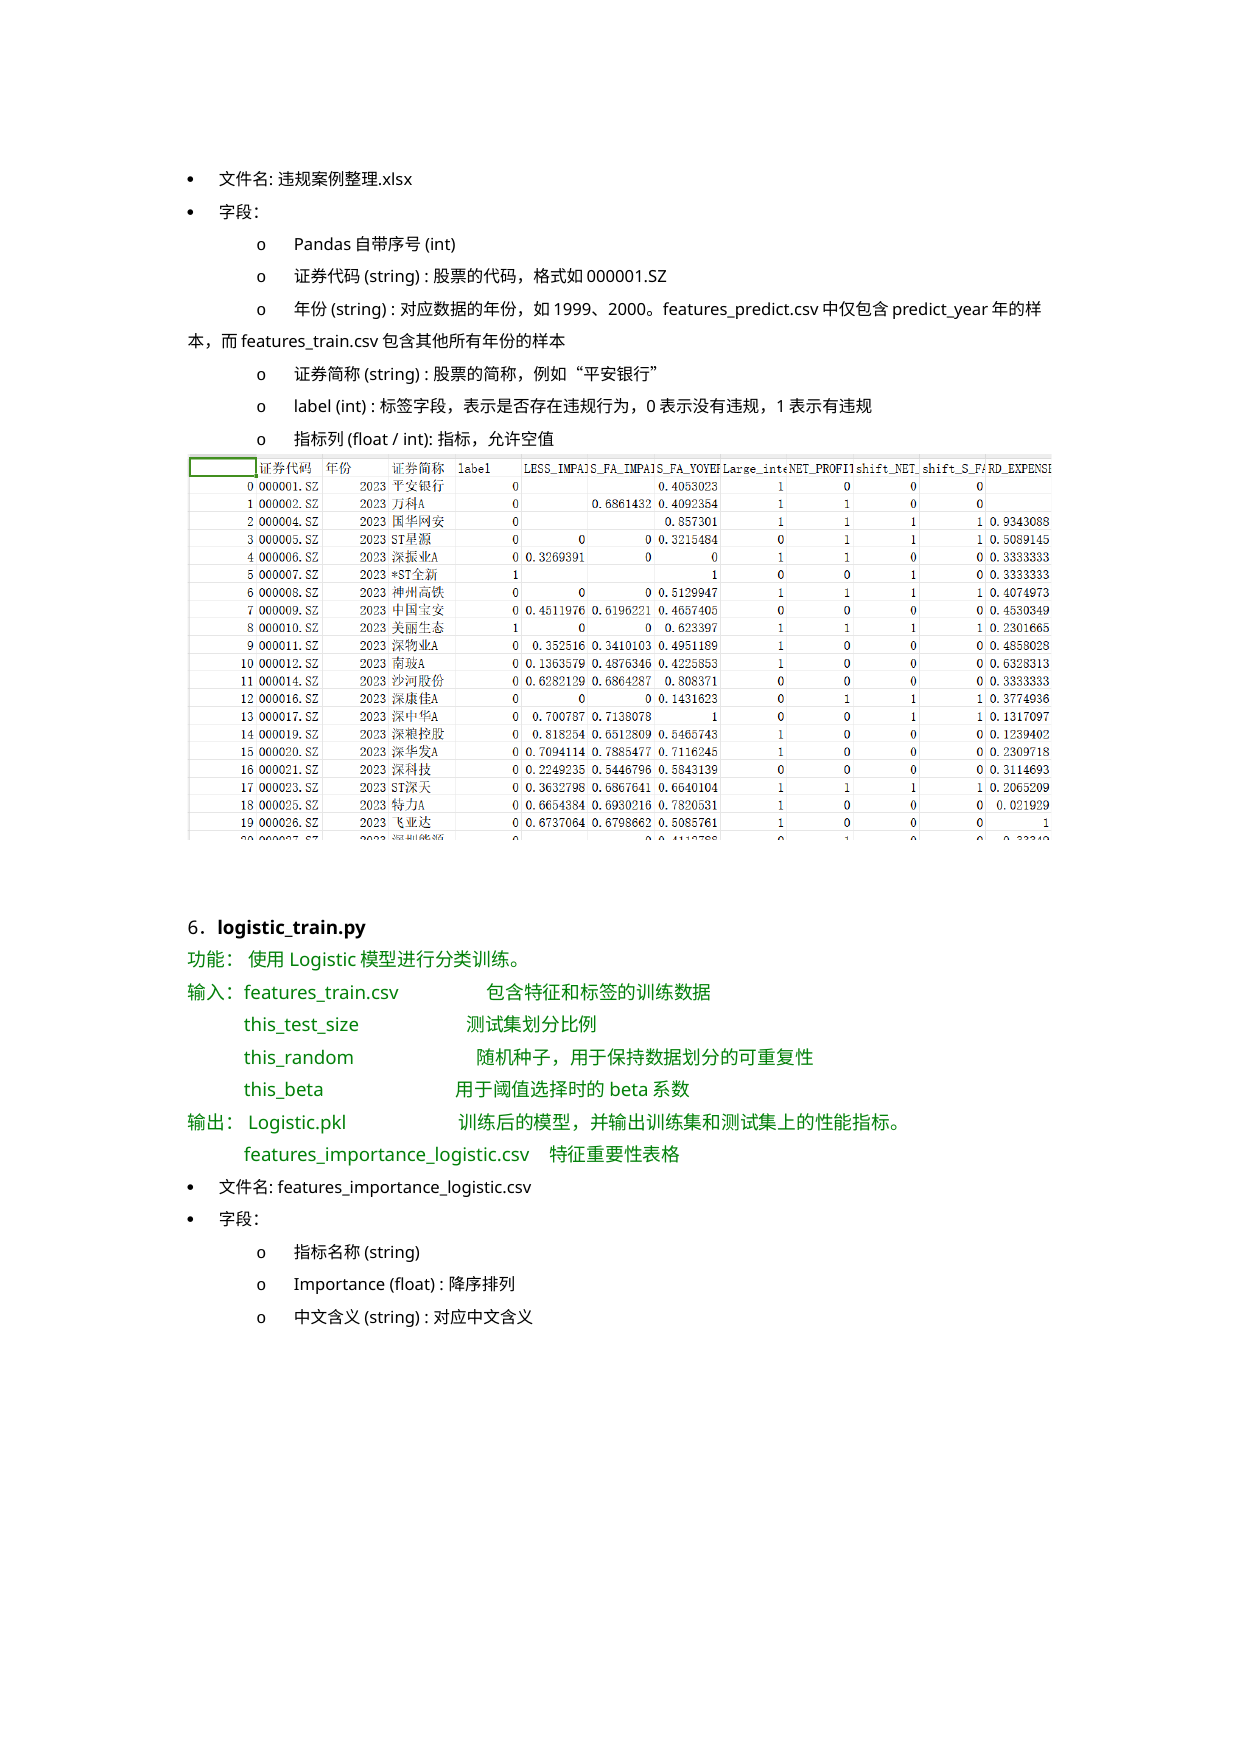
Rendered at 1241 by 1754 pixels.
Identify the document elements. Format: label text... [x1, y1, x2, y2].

text 输出： Logistic.pkl 训练后的模型，并输出训练集和测试集上的性能指标。 [187, 1105, 1053, 1137]
text features_importance_logistic.csv 特征重要性表格 [187, 1137, 1053, 1170]
list 文件名: 违规案例整理.xlsx [187, 162, 1053, 194]
list 字段： [187, 194, 1053, 227]
list 指标名称 (string) [187, 1235, 1053, 1267]
picture [187, 454, 1052, 840]
list label (int) : 标签字段，表示是否存在违规行为，0表示没有违规，1表示有违规 [187, 389, 1053, 422]
list 文件名: features_importance_logistic.csv [187, 1170, 1053, 1202]
text 输入：features_train.csv 包含特征和标签的训练数据 [187, 975, 1053, 1007]
list 证券代码 (string) : 股票的代码，格式如000001.SZ [187, 259, 1053, 292]
text this_test_size 测试集划分比例 [187, 1007, 1053, 1040]
list 证券简称 (string) : 股票的简称，例如“平安银行” [187, 357, 1053, 389]
text this_beta 用于阈值选择时的beta系数 [187, 1072, 1053, 1105]
list logistic_train.py 功能： 使用Logistic模型进行分类训练。 [187, 910, 1053, 975]
list 字段： [187, 1202, 1053, 1235]
list 年份 (string) : 对应数据的年份，如1999、2000。features_predict.csv中仅包含predict_year年的样本，而features_train.csv包含其他所有年份的样本 [187, 292, 1053, 357]
list 指标列 (float / int): 指标，允许空值 [187, 422, 1053, 454]
list Pandas自带序号 (int) [187, 227, 1053, 259]
text this_random 随机种子，用于保持数据划分的可重复性 [187, 1040, 1053, 1072]
list 中文含义 (string) : 对应中文含义 [187, 1300, 1053, 1332]
list Importance (float) : 降序排列 [187, 1267, 1053, 1300]
